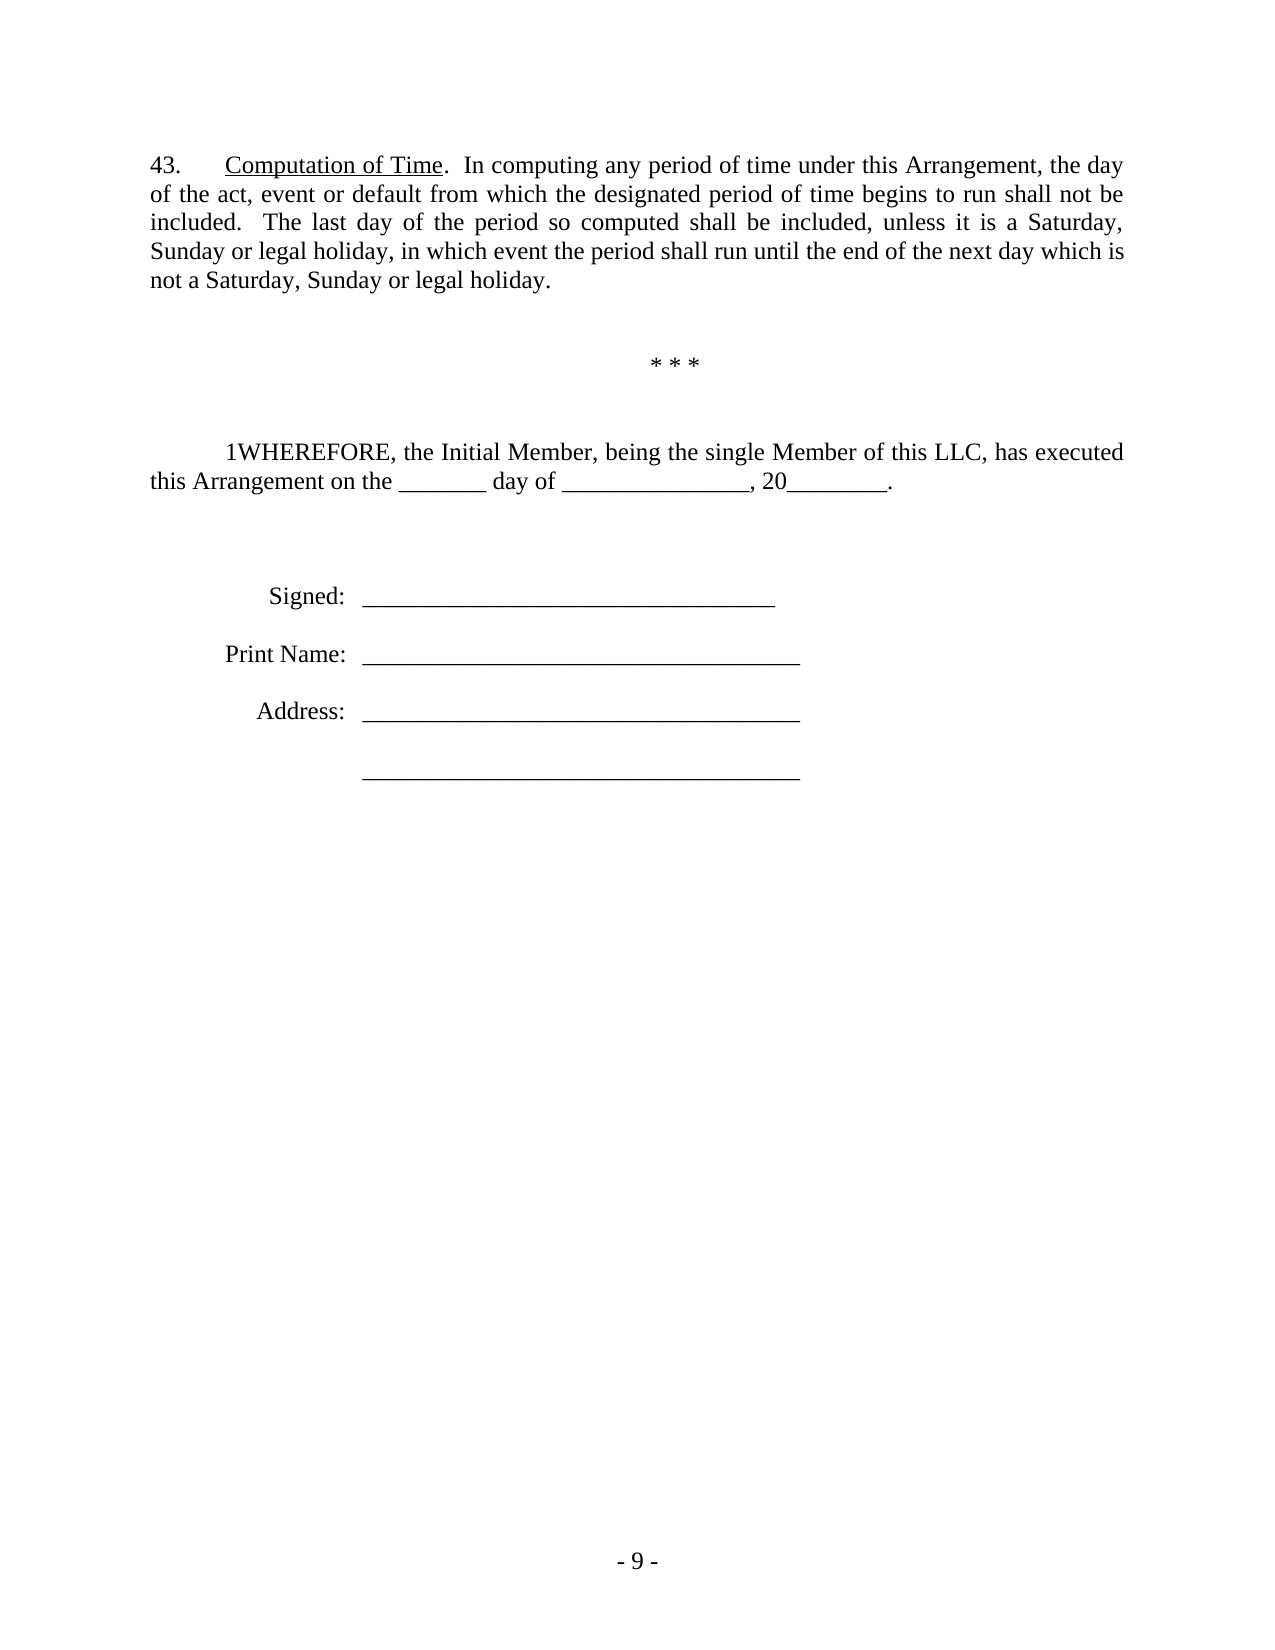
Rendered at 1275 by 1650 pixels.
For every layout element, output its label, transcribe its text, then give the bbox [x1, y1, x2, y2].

text Address: ___________________________________ [150, 696, 1125, 725]
text Print Name: ___________________________________ [150, 639, 1125, 667]
text 43. Computation of Time. In computing any period of time under this Arrangement, the day of the act, event or default from which the designated period of time begins to run shall not be included. The last day of the period so computed shall be included, unless it is a Saturday, Sunday or legal holiday, in which event the period shall run until the end of the next day which is not a Saturday, Sunday or legal holiday. [150, 150, 1125, 294]
text ___________________________________ [150, 754, 1125, 782]
text * * * [150, 351, 1125, 380]
text WHEREFORE, the Initial Member, being the single Member of this LLC, has executed this Arrangement on the _______ day of _______________, 20________. [150, 437, 1125, 495]
text Signed: _________________________________ [150, 581, 1125, 610]
